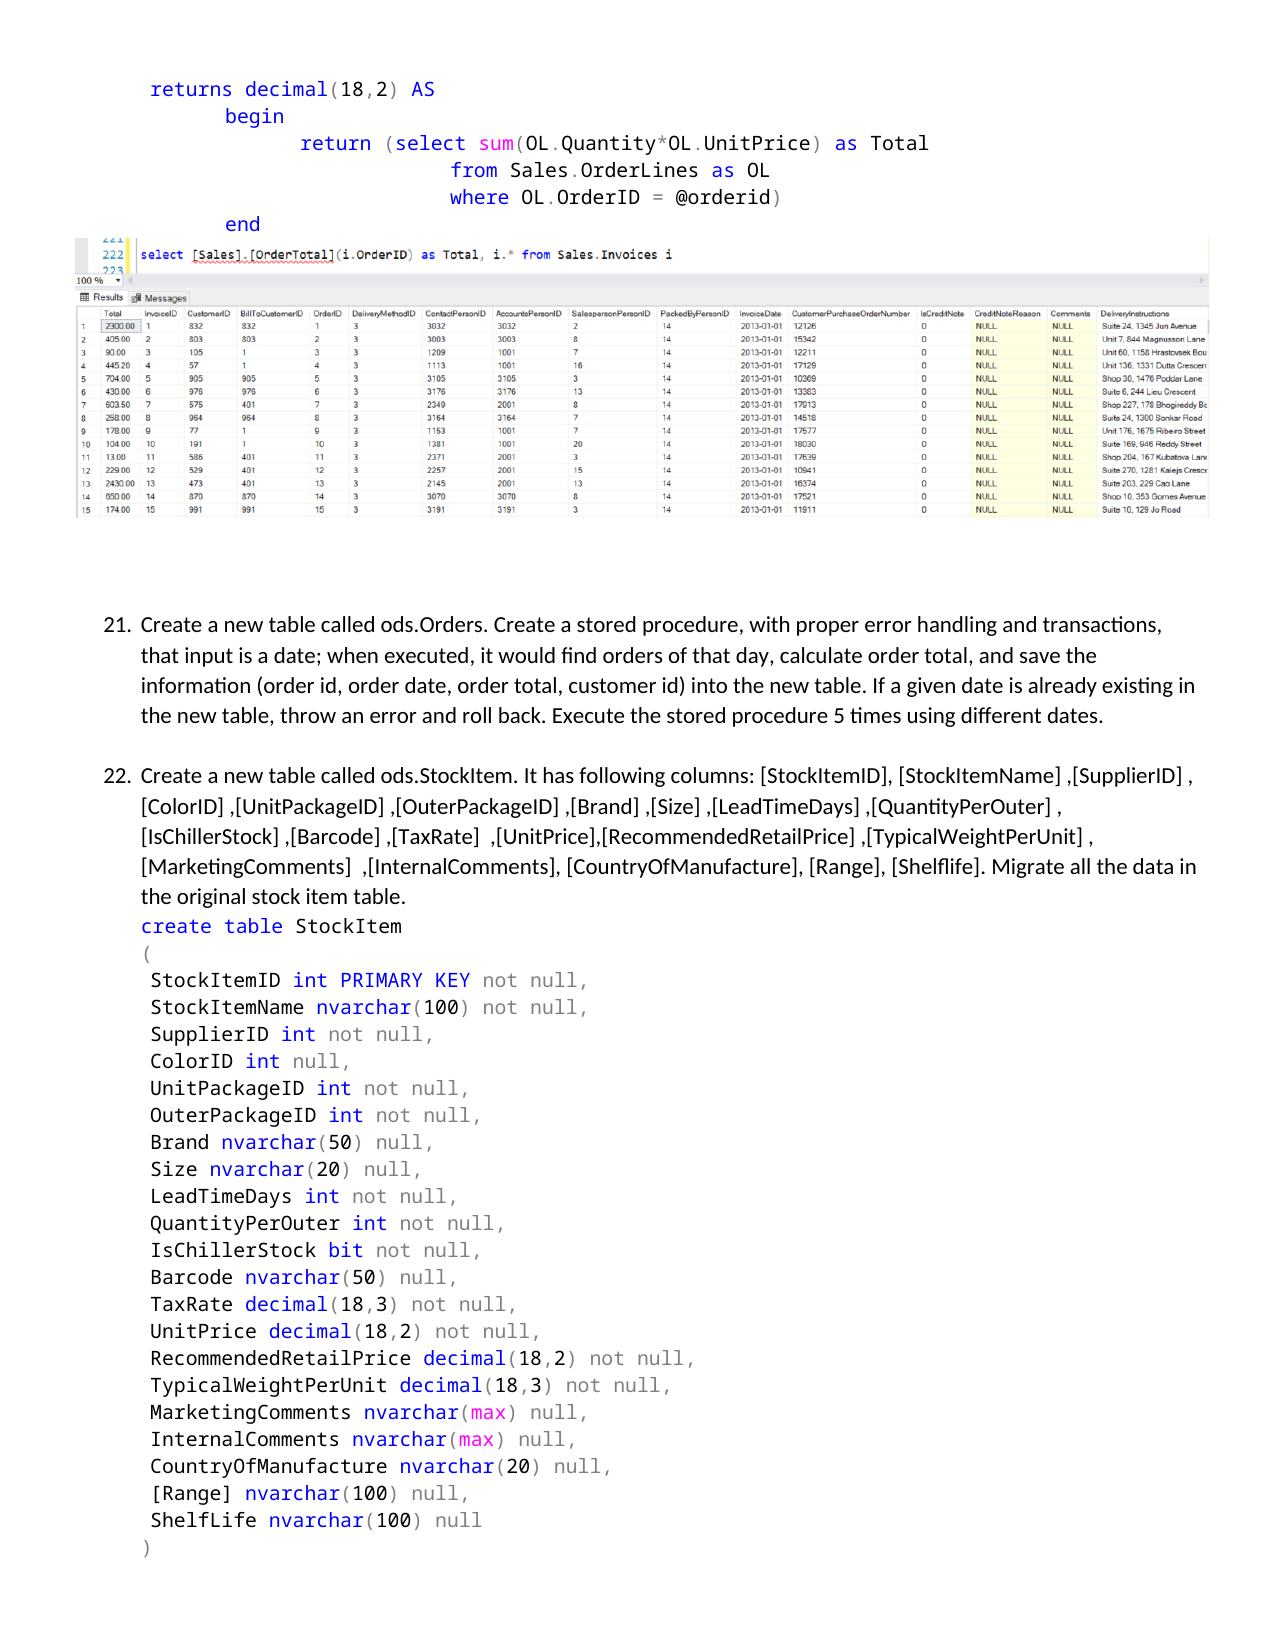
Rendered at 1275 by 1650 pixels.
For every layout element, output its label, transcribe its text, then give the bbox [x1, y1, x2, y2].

text QuantityPerOuter int not null, [141, 1209, 1200, 1236]
list Create a new table called ods.StockItem. It has following columns: [StockItemID], [StockItemName] ,[SupplierID] ,[ColorID] ,[UnitPackageID] ,[OuterPackageID] ,[Brand] ,[Size] ,[LeadTimeDays] ,[QuantityPerOuter] ,[IsChillerStock] ,[Barcode] ,[TaxRate] ,[UnitPrice],[RecommendedRetailPrice] ,[TypicalWeightPerUnit] ,[MarketingComments] ,[InternalComments], [CountryOfManufacture], [Range], [Shelflife]. Migrate all the data in the original stock item table. [103, 762, 1200, 911]
text CountryOfManufacture nvarchar(20) null, [141, 1452, 1200, 1479]
text UnitPrice decimal(18,2) not null, [141, 1317, 1200, 1344]
text [Range] nvarchar(100) null, [141, 1479, 1200, 1506]
text end [150, 210, 1200, 237]
text return (select sum(OL.Quantity*OL.UnitPrice) as Total [150, 129, 1200, 156]
text StockItemName nvarchar(100) not null, [141, 994, 1200, 1021]
text UnitPackageID int not null, [141, 1074, 1200, 1102]
text begin [150, 102, 1200, 129]
text where OL.OrderID = @orderid) [150, 183, 1200, 210]
text IsChillerStock bit not null, [141, 1236, 1200, 1263]
text SupplierID int not null, [141, 1021, 1200, 1048]
text TypicalWeightPerUnit decimal(18,3) not null, [141, 1371, 1200, 1398]
list Create a new table called ods.Orders. Create a stored procedure, with proper error handling and transactions, that input is a date; when executed, it would find orders of that day, calculate order total, and save the information (order id, order date, order total, customer id) into the new table. If a given date is already existing in the new table, throw an error and roll back. Execute the stored procedure 5 times using different dates. [103, 611, 1200, 729]
text ( [141, 940, 1200, 967]
text RecommendedRetailPrice decimal(18,2) not null, [141, 1344, 1200, 1371]
picture [75, 238, 1210, 518]
text Size nvarchar(20) null, [141, 1156, 1200, 1182]
text returns decimal(18,2) AS [150, 75, 1200, 102]
text OuterPackageID int not null, [141, 1102, 1200, 1128]
text ) [141, 1533, 1200, 1560]
text LeadTimeDays int not null, [141, 1182, 1200, 1209]
text ColorID int null, [141, 1048, 1200, 1074]
text from Sales.OrderLines as OL [150, 156, 1200, 183]
text TaxRate decimal(18,3) not null, [141, 1290, 1200, 1317]
text Barcode nvarchar(50) null, [141, 1263, 1200, 1290]
text MarketingComments nvarchar(max) null, [141, 1398, 1200, 1425]
text StockItemID int PRIMARY KEY not null, [141, 967, 1200, 994]
text ShelfLife nvarchar(100) null [141, 1506, 1200, 1533]
text Brand nvarchar(50) null, [141, 1128, 1200, 1156]
text InternalComments nvarchar(max) null, [141, 1425, 1200, 1452]
text create table StockItem [141, 913, 1200, 940]
